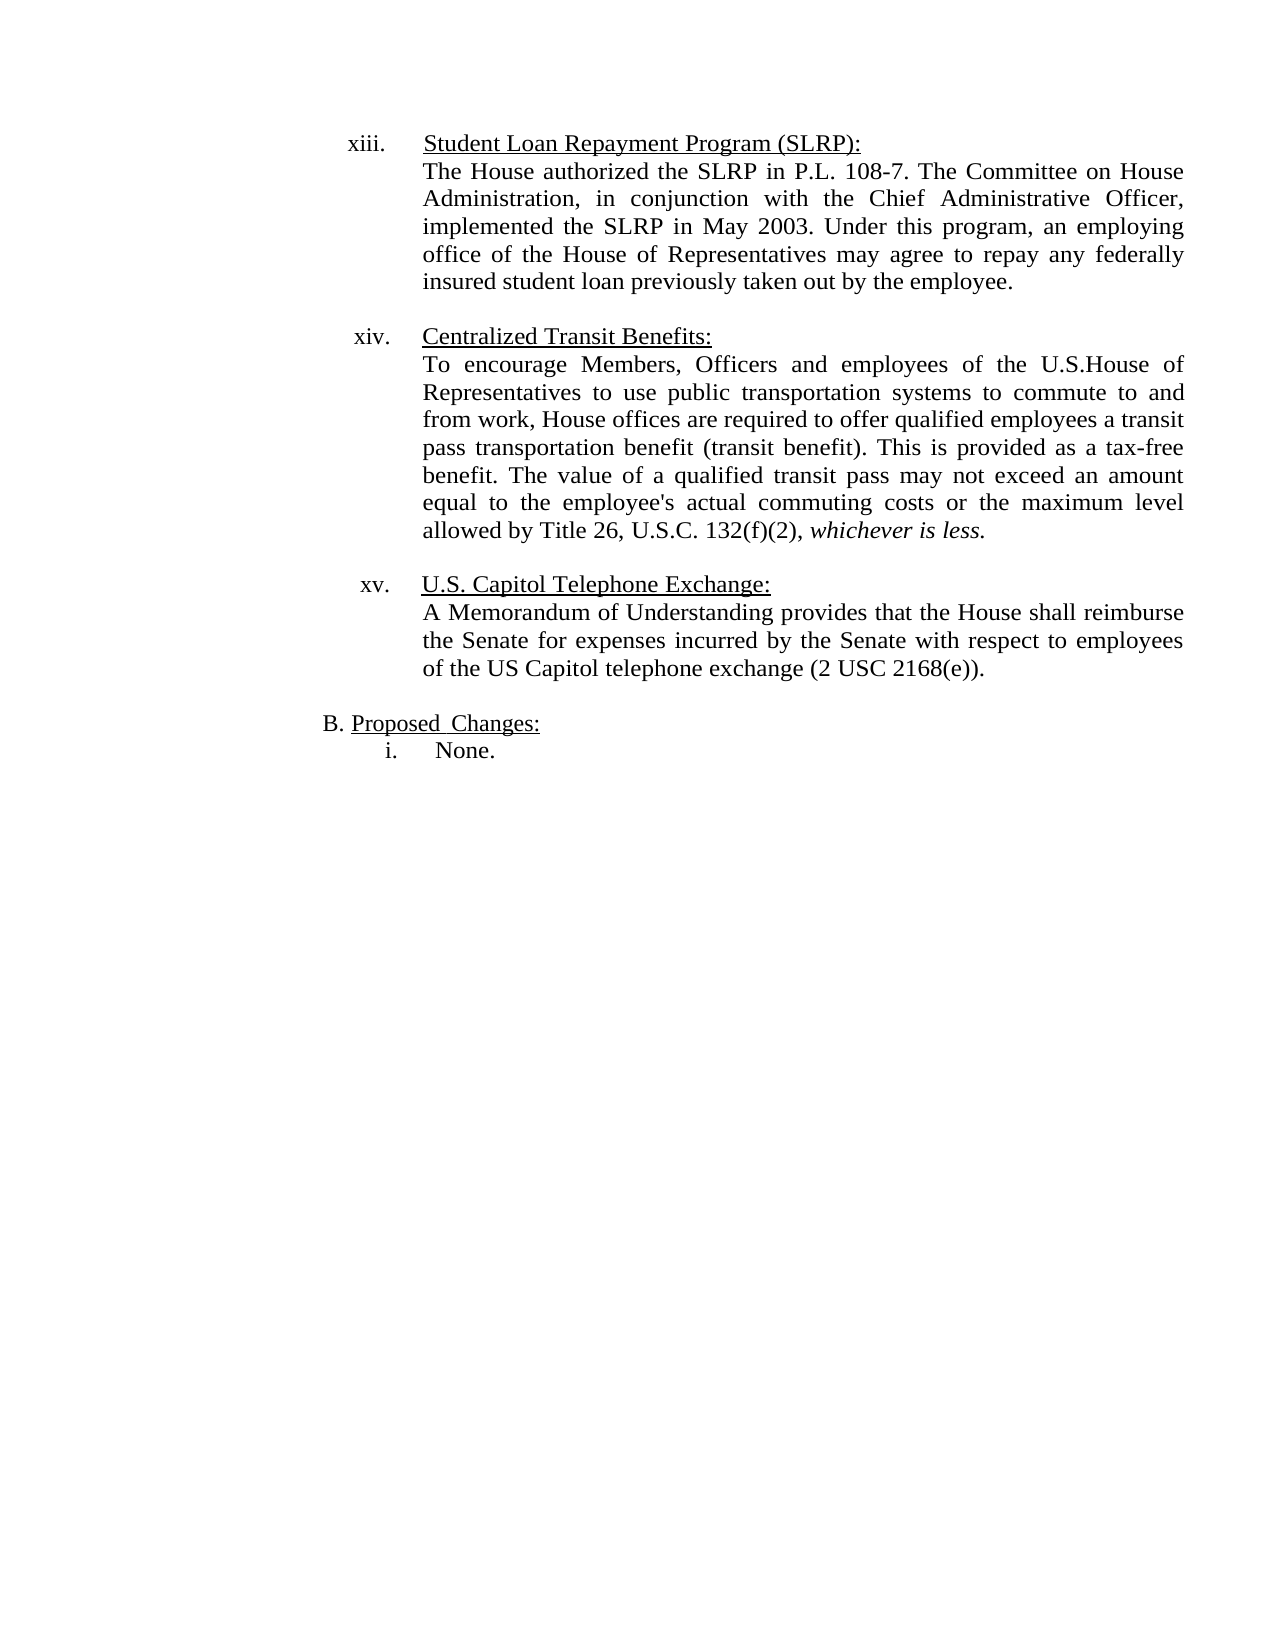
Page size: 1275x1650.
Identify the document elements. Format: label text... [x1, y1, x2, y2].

list U.S. Capitol Telephone Exchange: [360, 571, 1196, 598]
list Proposed Changes: [322, 709, 1196, 737]
text A Memorandum of Understanding provides that the House shall reimburse the Senate for expenses incurred by the Senate with respect to employees of the US Capitol telephone exchange (2 USC 2168(e)). [422, 598, 1185, 681]
text To encourage Members, Officers and employees of the U.S.House of Representatives to use public transportation systems to commute to and from work, House offices are required to offer qualified employees a transit pass transportation benefit (transit benefit). This is provided as a tax-free benefit. The value of a qualified transit pass may not exceed an amount equal to the employee's actual commuting costs or the maximum level allowed by Title 26, U.S.C. 132(f)(2), whichever is less. [422, 350, 1185, 543]
list Student Loan Repayment Program (SLRP): [347, 129, 1196, 157]
list None. [385, 737, 1196, 764]
list Centralized Transit Benefits: [354, 323, 1196, 350]
text The House authorized the SLRP in P.L. 108-7. The Committee on House Administration, in conjunction with the Chief Administrative Officer, implemented the SLRP in May 2003. Under this program, an employing office of the House of Representatives may agree to repay any federally insured student loan previously taken out by the employee. [422, 157, 1185, 295]
